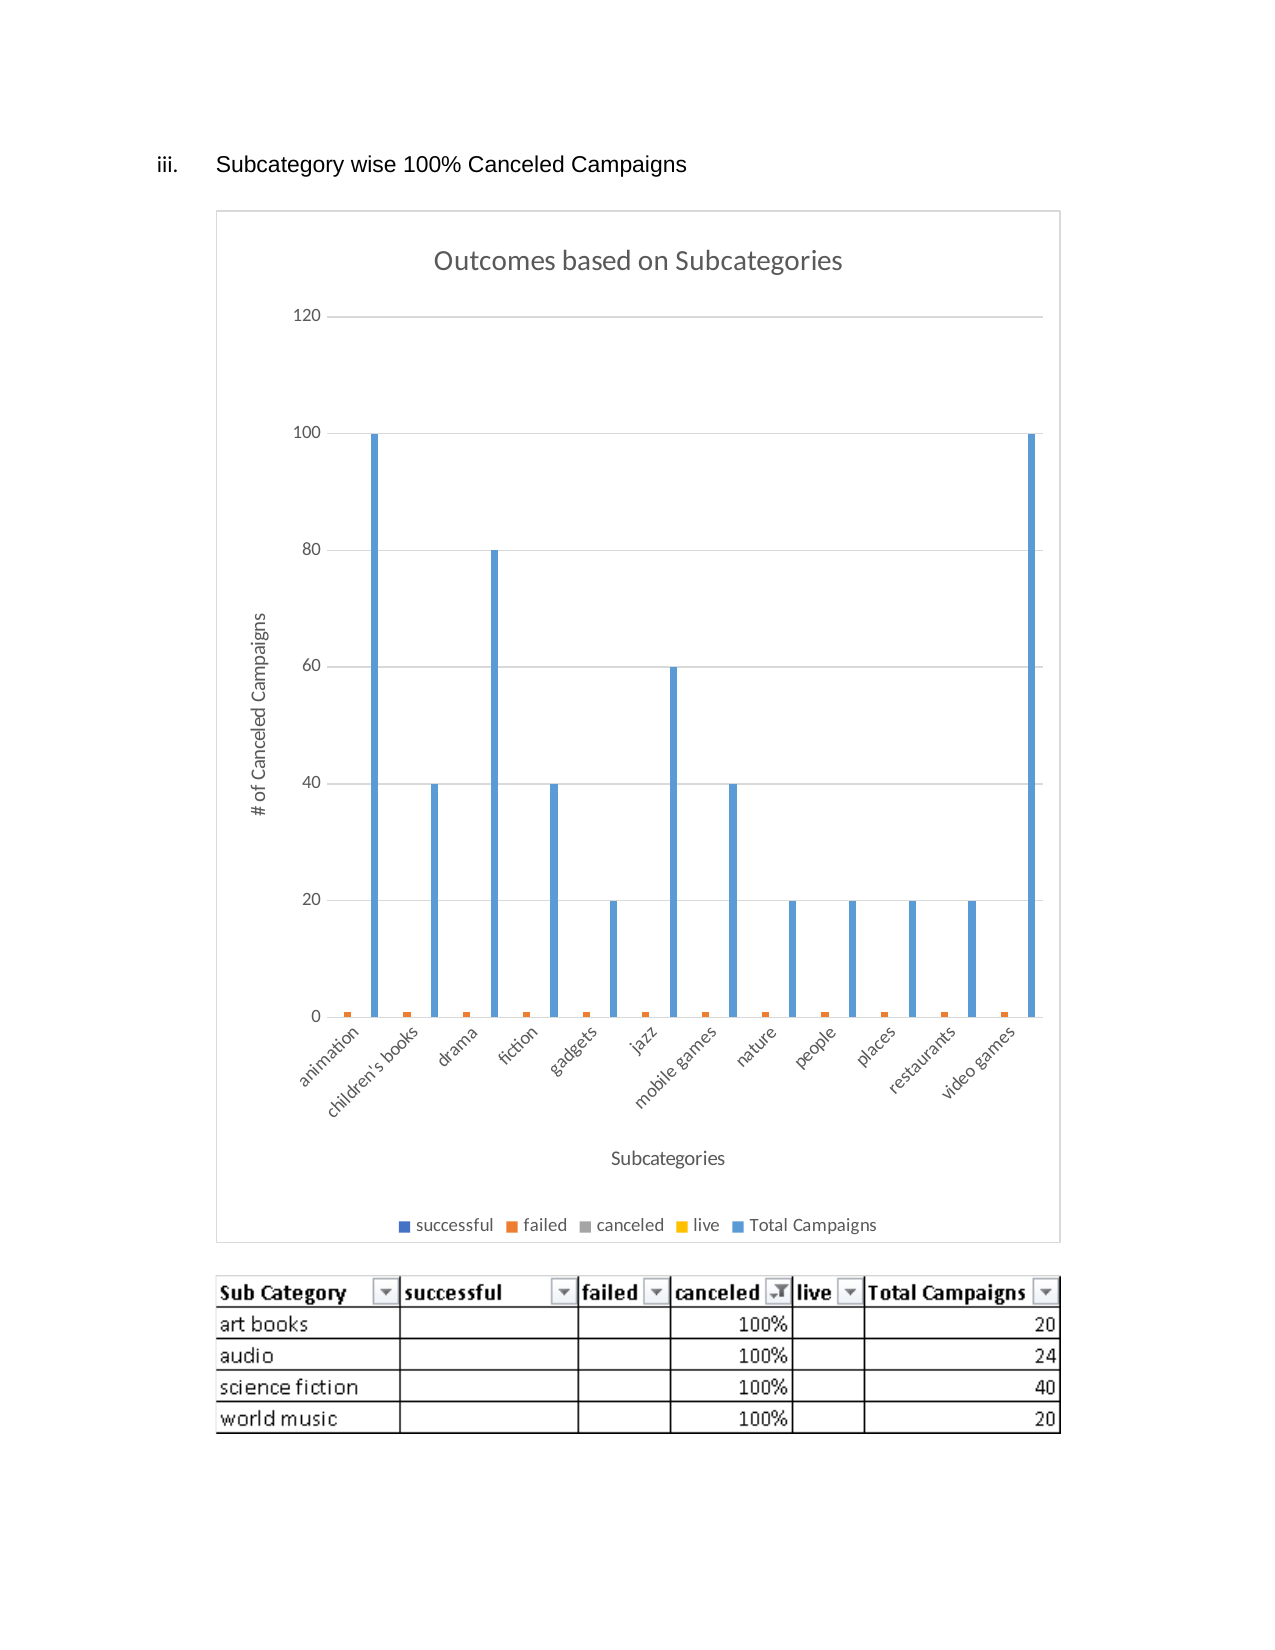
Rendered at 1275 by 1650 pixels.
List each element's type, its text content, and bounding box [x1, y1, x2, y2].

list Subcategory wise 100% Canceled Campaigns [178, 150, 1125, 178]
picture [215, 1275, 1061, 1434]
